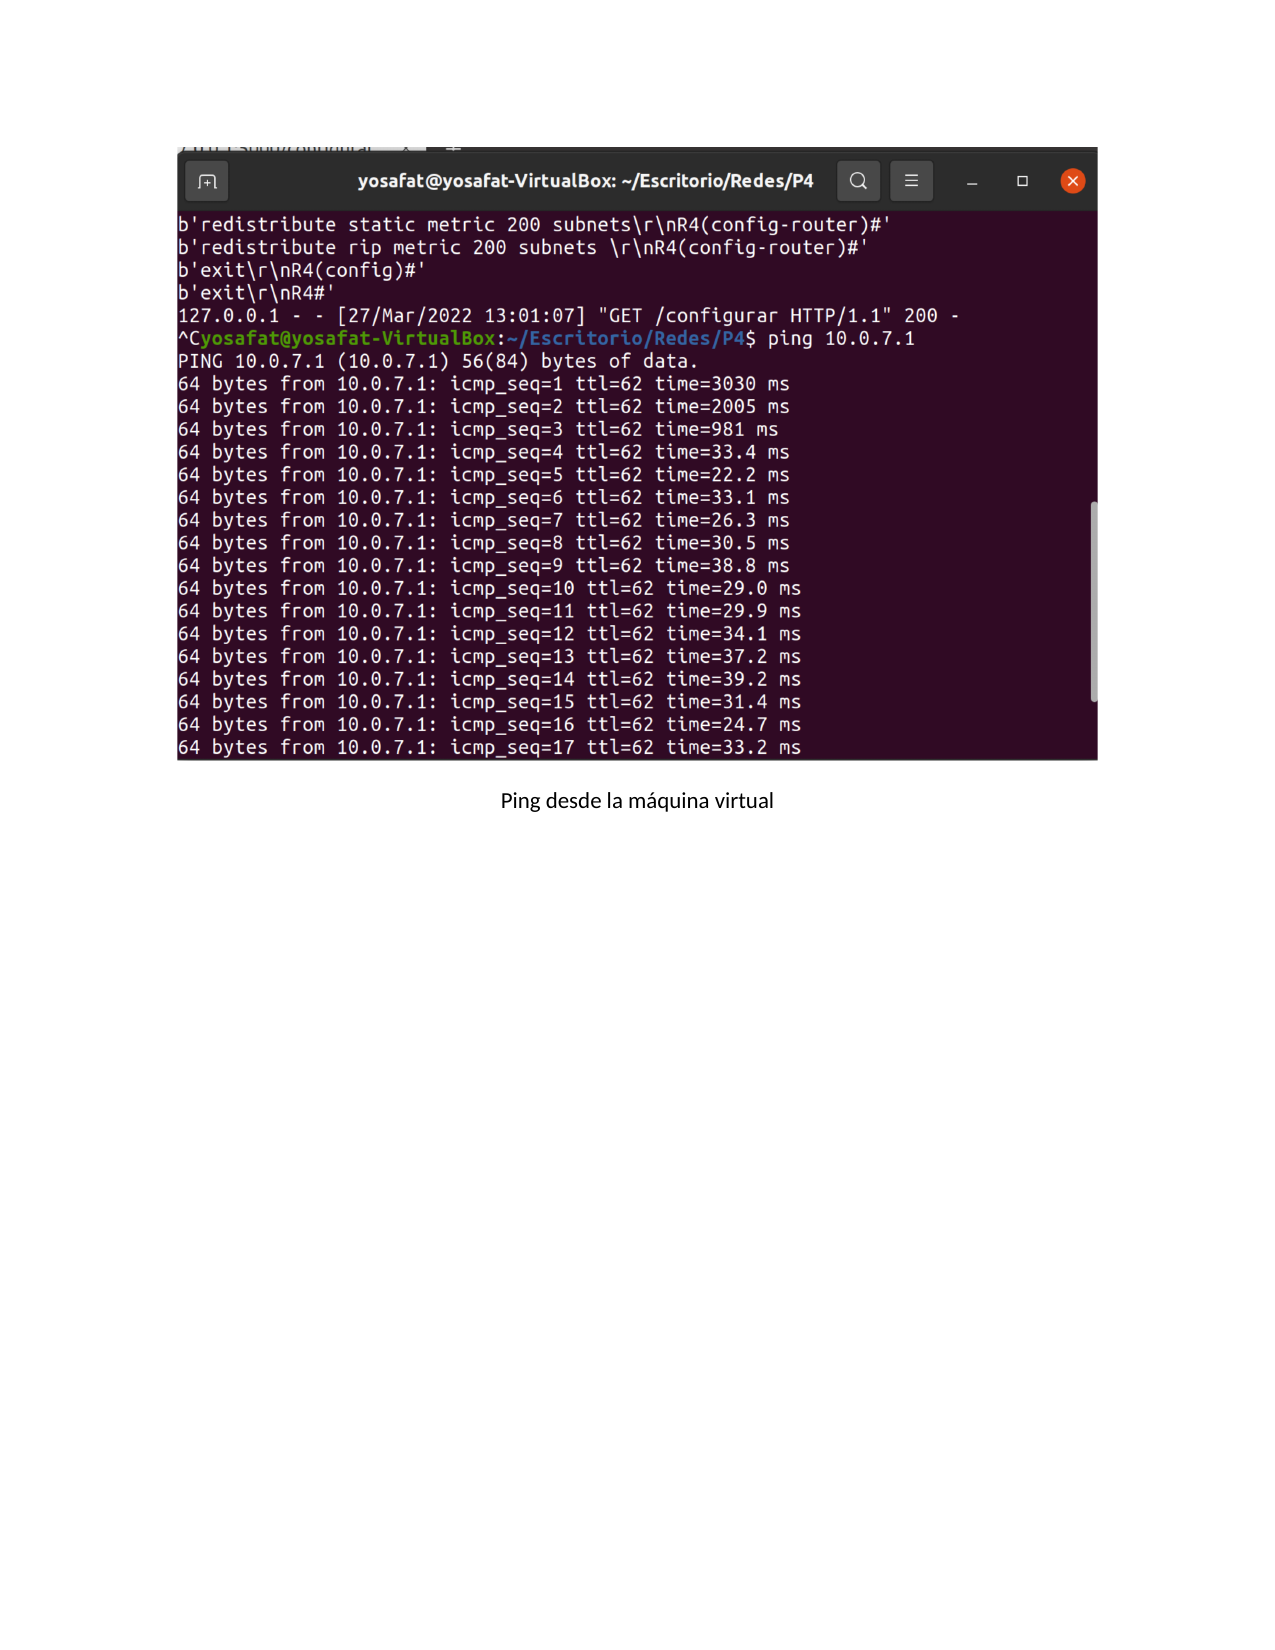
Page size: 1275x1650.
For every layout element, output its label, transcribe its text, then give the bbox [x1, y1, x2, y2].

picture [177, 147, 1098, 761]
text Ping desde la máquina virtual [177, 786, 1098, 814]
